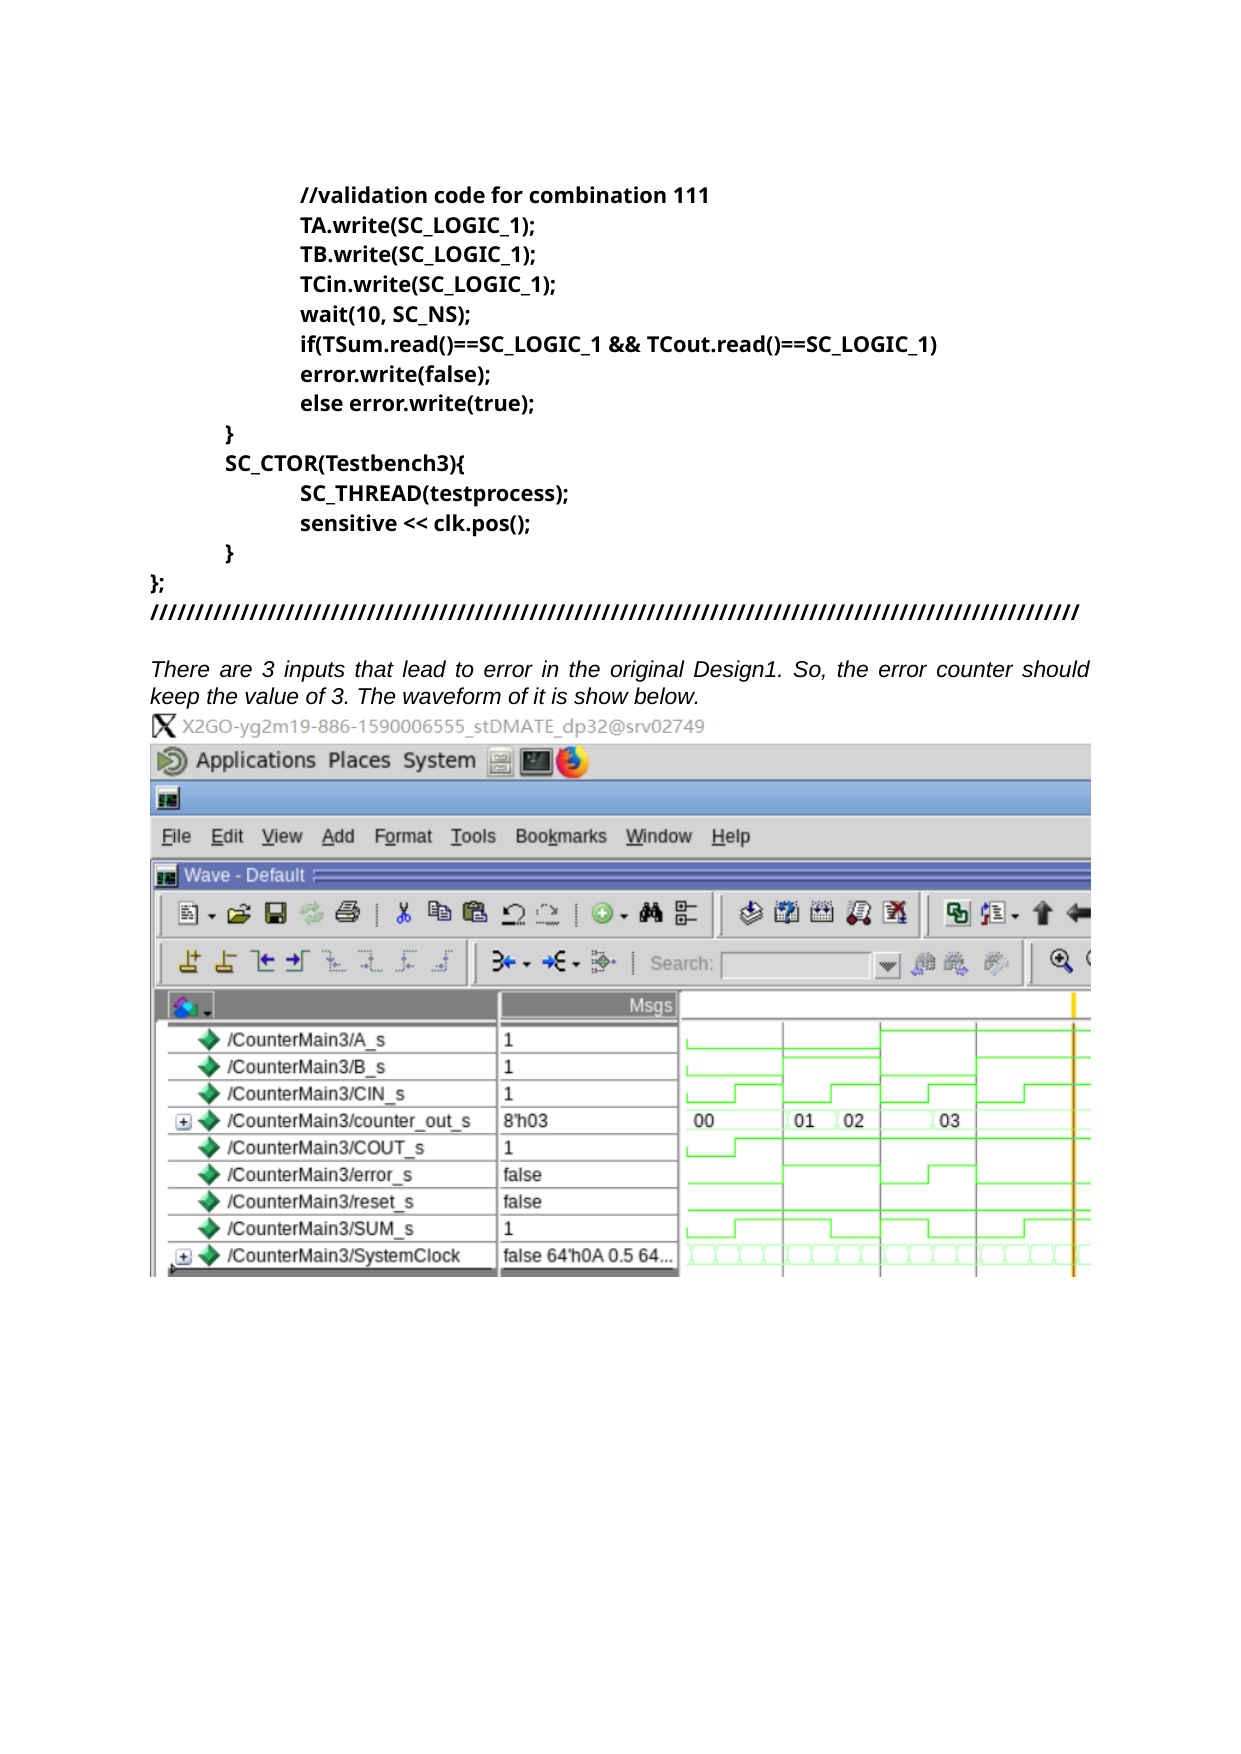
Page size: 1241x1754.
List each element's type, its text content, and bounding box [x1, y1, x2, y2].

text SC_THREAD(testprocess); [150, 478, 1090, 507]
text sensitive << clk.pos(); [150, 507, 1090, 537]
text } [150, 418, 1090, 448]
text }; [150, 567, 1090, 597]
text if(TSum.read()==SC_LOGIC_1 && TCout.read()==SC_LOGIC_1) [150, 329, 1090, 358]
text TA.write(SC_LOGIC_1); [150, 209, 1090, 239]
text wait(10, SC_NS); [150, 299, 1090, 329]
picture [150, 709, 1091, 1277]
text //validation code for combination 111 [150, 180, 1090, 209]
text SC_CTOR(Testbench3){ [150, 448, 1090, 478]
text There are 3 inputs that lead to error in the original Design1. So, the error counter should keep the value of 3. The waveform of it is show below. [150, 656, 1091, 709]
text } [150, 537, 1090, 567]
text TB.write(SC_LOGIC_1); [150, 239, 1090, 269]
text error.write(false); [150, 358, 1090, 388]
text else error.write(true); [150, 388, 1090, 418]
text /////////////////////////////////////////////////////////////////////////////////////////////////////// [150, 597, 1090, 627]
text TCin.write(SC_LOGIC_1); [150, 269, 1090, 299]
